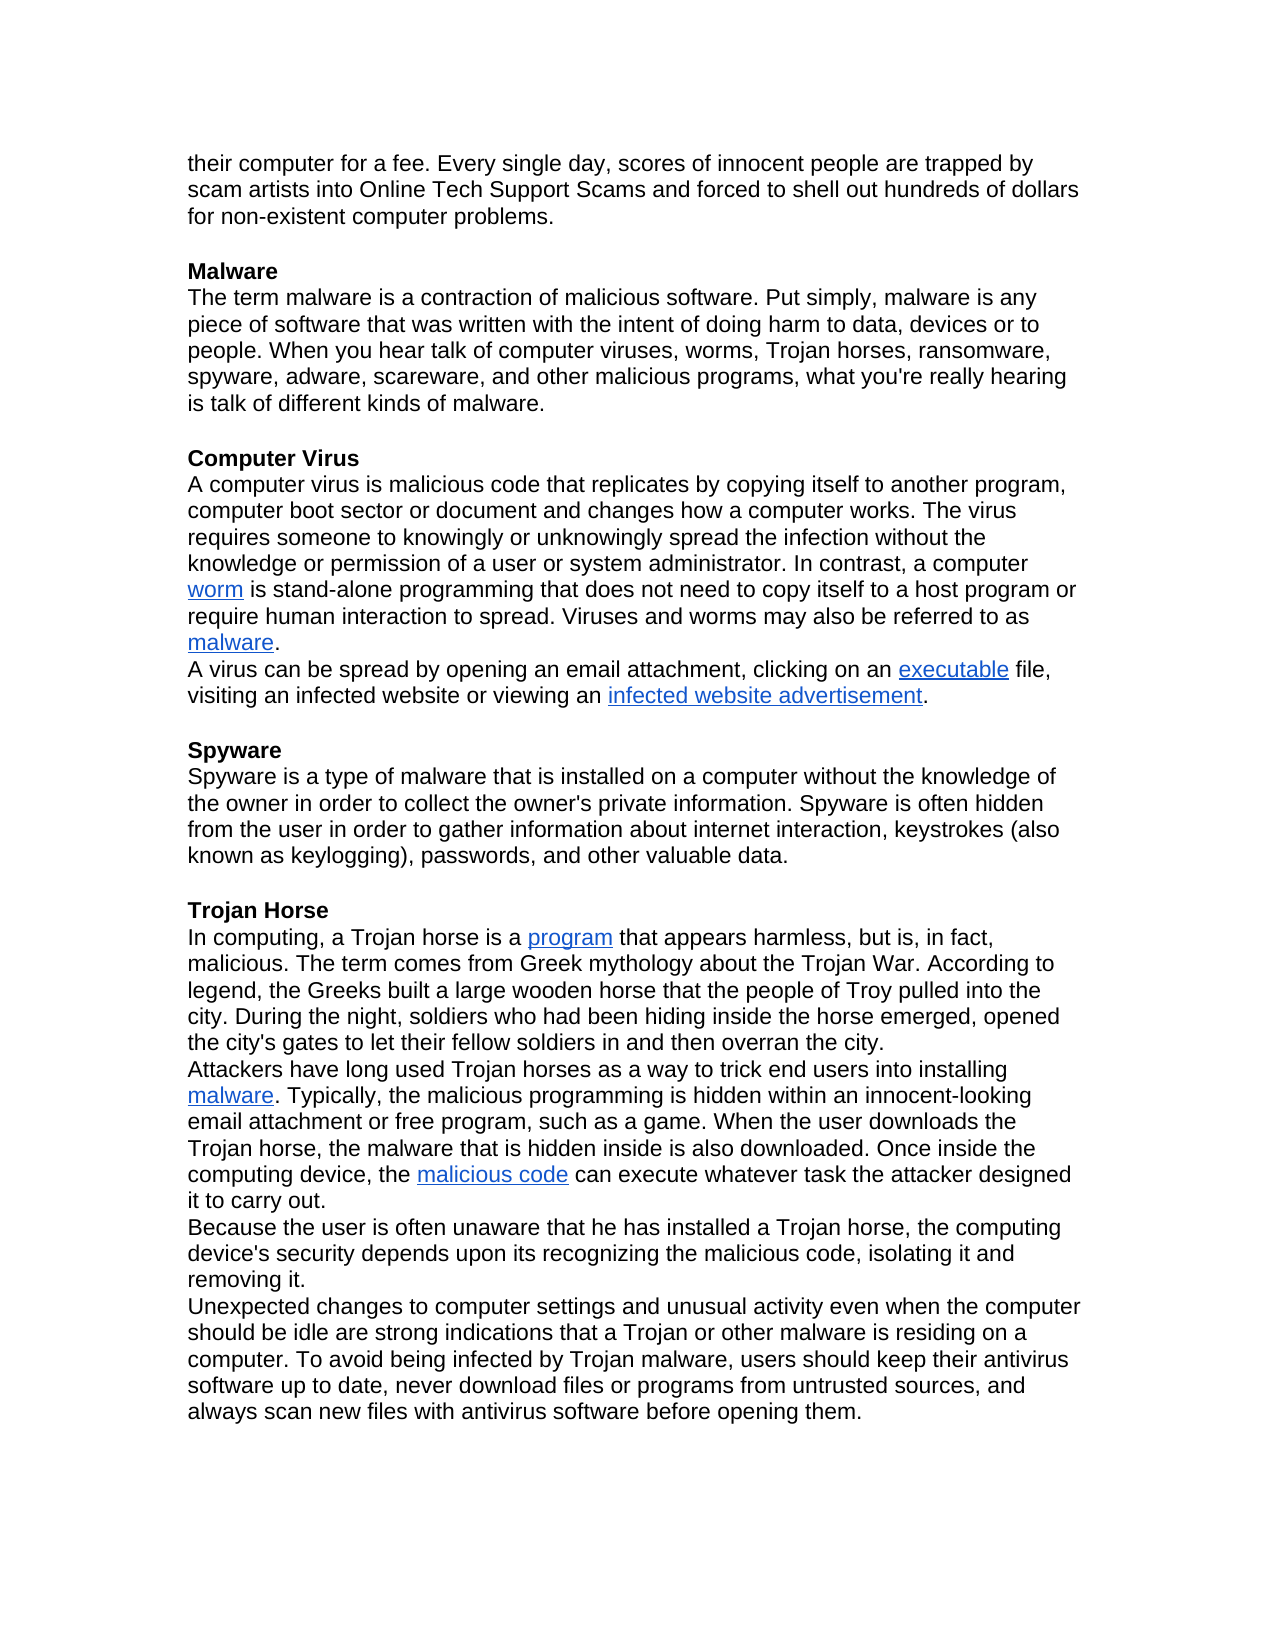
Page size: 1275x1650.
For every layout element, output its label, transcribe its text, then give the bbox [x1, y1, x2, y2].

text Spyware is a type of malware that is installed on a computer without the knowledge of the owner in order to collect the owner's private information. Spyware is often hidden from the user in order to gather information about internet interaction, keystrokes (also known as keylogging), passwords, and other valuable data. [187, 763, 1087, 869]
text Trojan Horse [187, 897, 1087, 924]
text A computer virus is malicious code that replicates by copying itself to another program, computer boot sector or document and changes how a computer works. The virus requires someone to knowingly or unknowingly spread the infection without the knowledge or permission of a user or system administrator. In contrast, a computer worm is stand-alone programming that does not need to copy itself to a host program or require human interaction to spread. Viruses and worms may also be referred to as malware. [187, 471, 1087, 656]
text A virus can be spread by opening an email attachment, clicking on an executable file, visiting an infected website or viewing an infected website advertisement. [187, 656, 1087, 708]
text Malware [187, 258, 1087, 284]
text The term malware is a contraction of malicious software. Put simply, malware is any piece of software that was written with the intent of doing harm to data, devices or to people. When you hear talk of computer viruses, worms, Trojan horses, ransomware, spyware, adware, scareware, and other malicious programs, what you're really hearing is talk of different kinds of malware. [187, 284, 1087, 416]
text Because the user is often unaware that he has installed a Trojan horse, the computing device's security depends upon its recognizing the malicious code, isolating it and removing it. [187, 1214, 1087, 1293]
text Attackers have long used Trojan horses as a way to trick end users into installing malware. Typically, the malicious programming is hidden within an innocent-looking email attachment or free program, such as a game. When the user downloads the Trojan horse, the malware that is hidden inside is also downloaded. Once inside the computing device, the malicious code can execute whatever task the attacker designed it to carry out. [187, 1056, 1087, 1214]
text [187, 150, 1087, 229]
text Spyware [187, 737, 1087, 763]
text In computing, a Trojan horse is a program that appears harmless, but is, in fact, malicious. The term comes from Greek mythology about the Trojan War. According to legend, the Greeks built a large wooden horse that the people of Troy pulled into the city. During the night, soldiers who had been hiding inside the horse emerged, opened the city's gates to let their fellow soldiers in and then overran the city. [187, 924, 1087, 1056]
text Unexpected changes to computer settings and unusual activity even when the computer should be idle are strong indications that a Trojan or other malware is residing on a computer. To avoid being infected by Trojan malware, users should keep their antivirus software up to date, never download files or programs from untrusted sources, and always scan new files with antivirus software before opening them. [187, 1293, 1087, 1424]
text Computer Virus [187, 445, 1087, 471]
